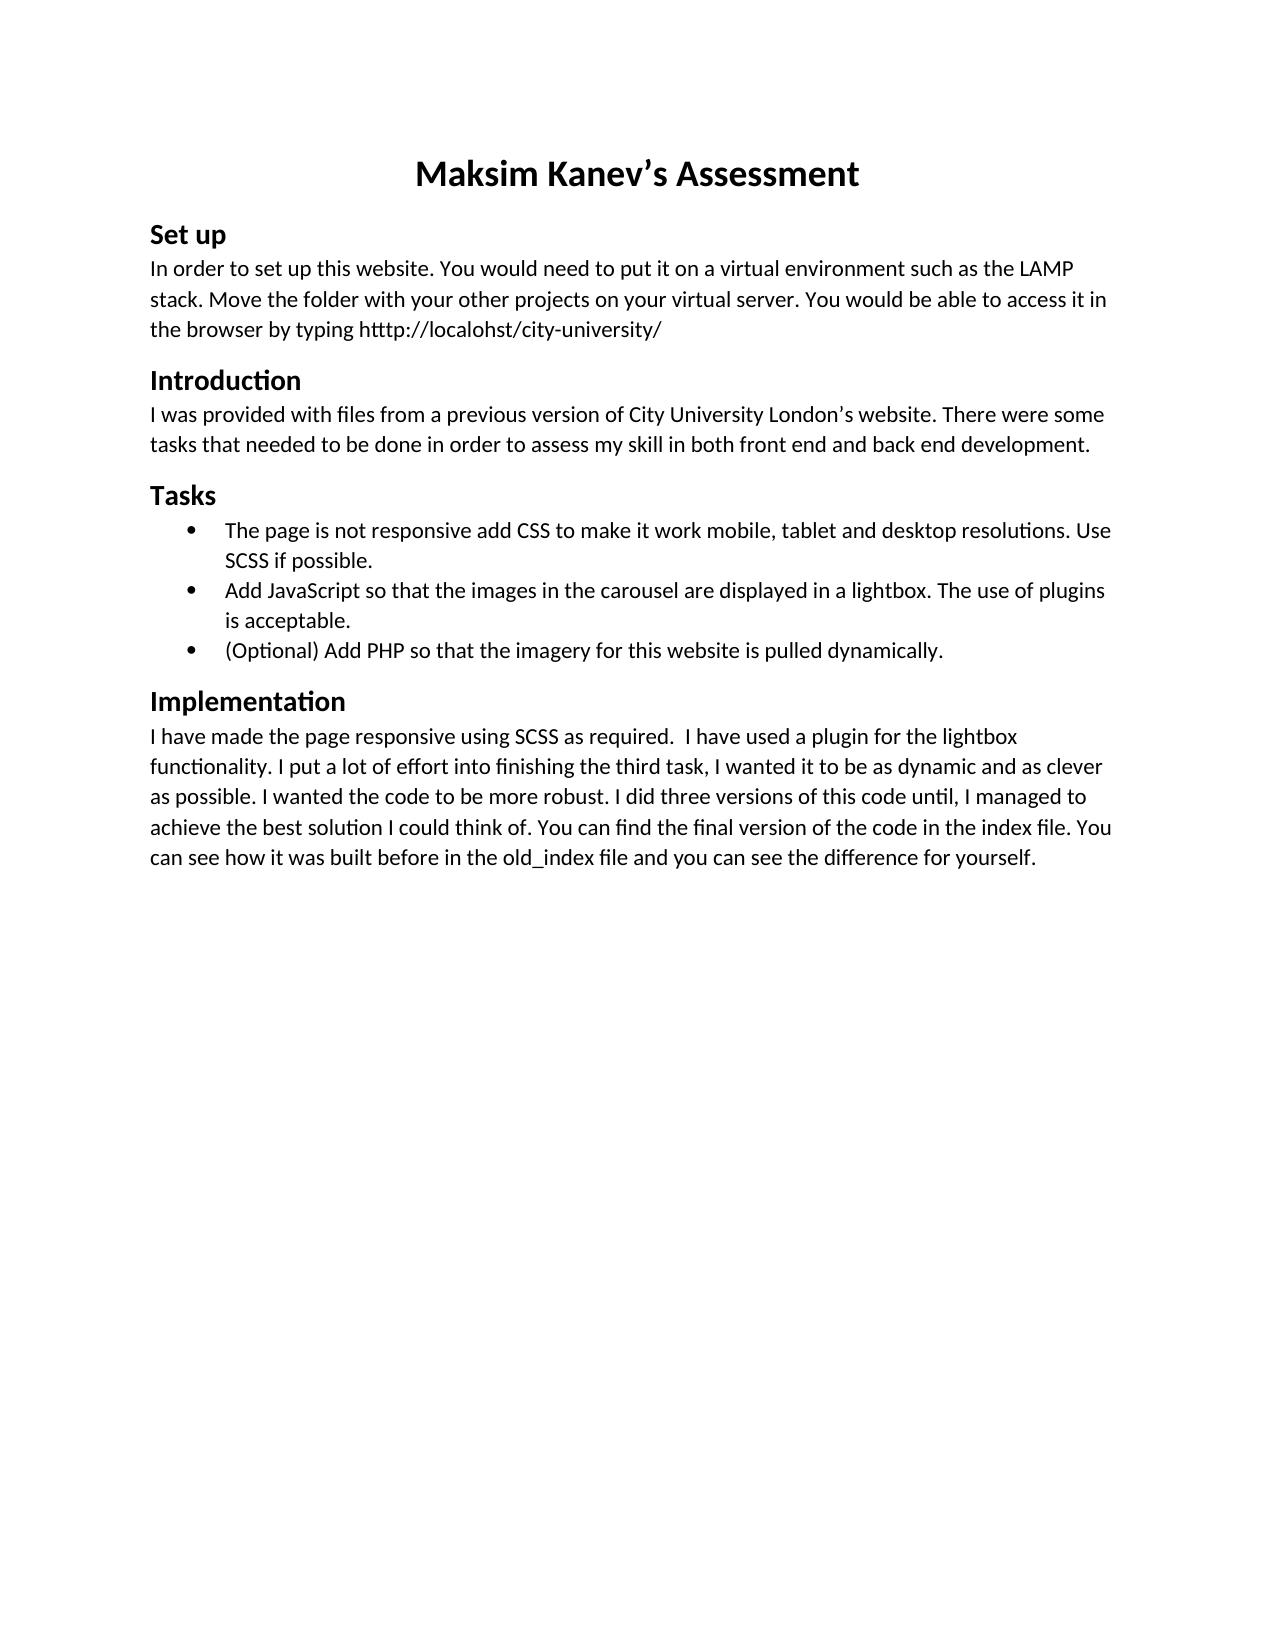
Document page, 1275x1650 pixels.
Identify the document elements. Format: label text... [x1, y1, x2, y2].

text Set up [150, 216, 1125, 252]
list The page is not responsive add CSS to make it work mobile, tablet and desktop resolutions. Use SCSS if possible. [187, 516, 1125, 574]
text I was provided with files from a previous version of City University London’s website. There were some tasks that needed to be done in order to assess my skill in both front end and back end development. [150, 400, 1125, 458]
text In order to set up this website. You would need to put it on a virtual environment such as the LAMP stack. Move the folder with your other projects on your virtual server. You would be able to access it in the browser by typing htttp://localohst/city-university/ [150, 254, 1125, 343]
list Add JavaScript so that the images in the carousel are displayed in a lightbox. The use of plugins is acceptable. [187, 576, 1125, 634]
text I have made the page responsive using SCSS as required. I have used a plugin for the lightbox functionality. I put a lot of effort into finishing the third task, I wanted it to be as dynamic and as clever as possible. I wanted the code to be more robust. I did three versions of this code until, I managed to achieve the best solution I could think of. You can find the final version of the code in the index file. You can see how it was built before in the old_index file and you can see the difference for yourself. [150, 722, 1125, 871]
list (Optional) Add PHP so that the imagery for this website is pulled dynamically. [187, 637, 1125, 665]
text Tasks [150, 477, 1125, 513]
text Introduction [150, 362, 1125, 397]
text Maksim Kanev’s Assessment [150, 150, 1125, 196]
text Implementation [150, 683, 1125, 719]
